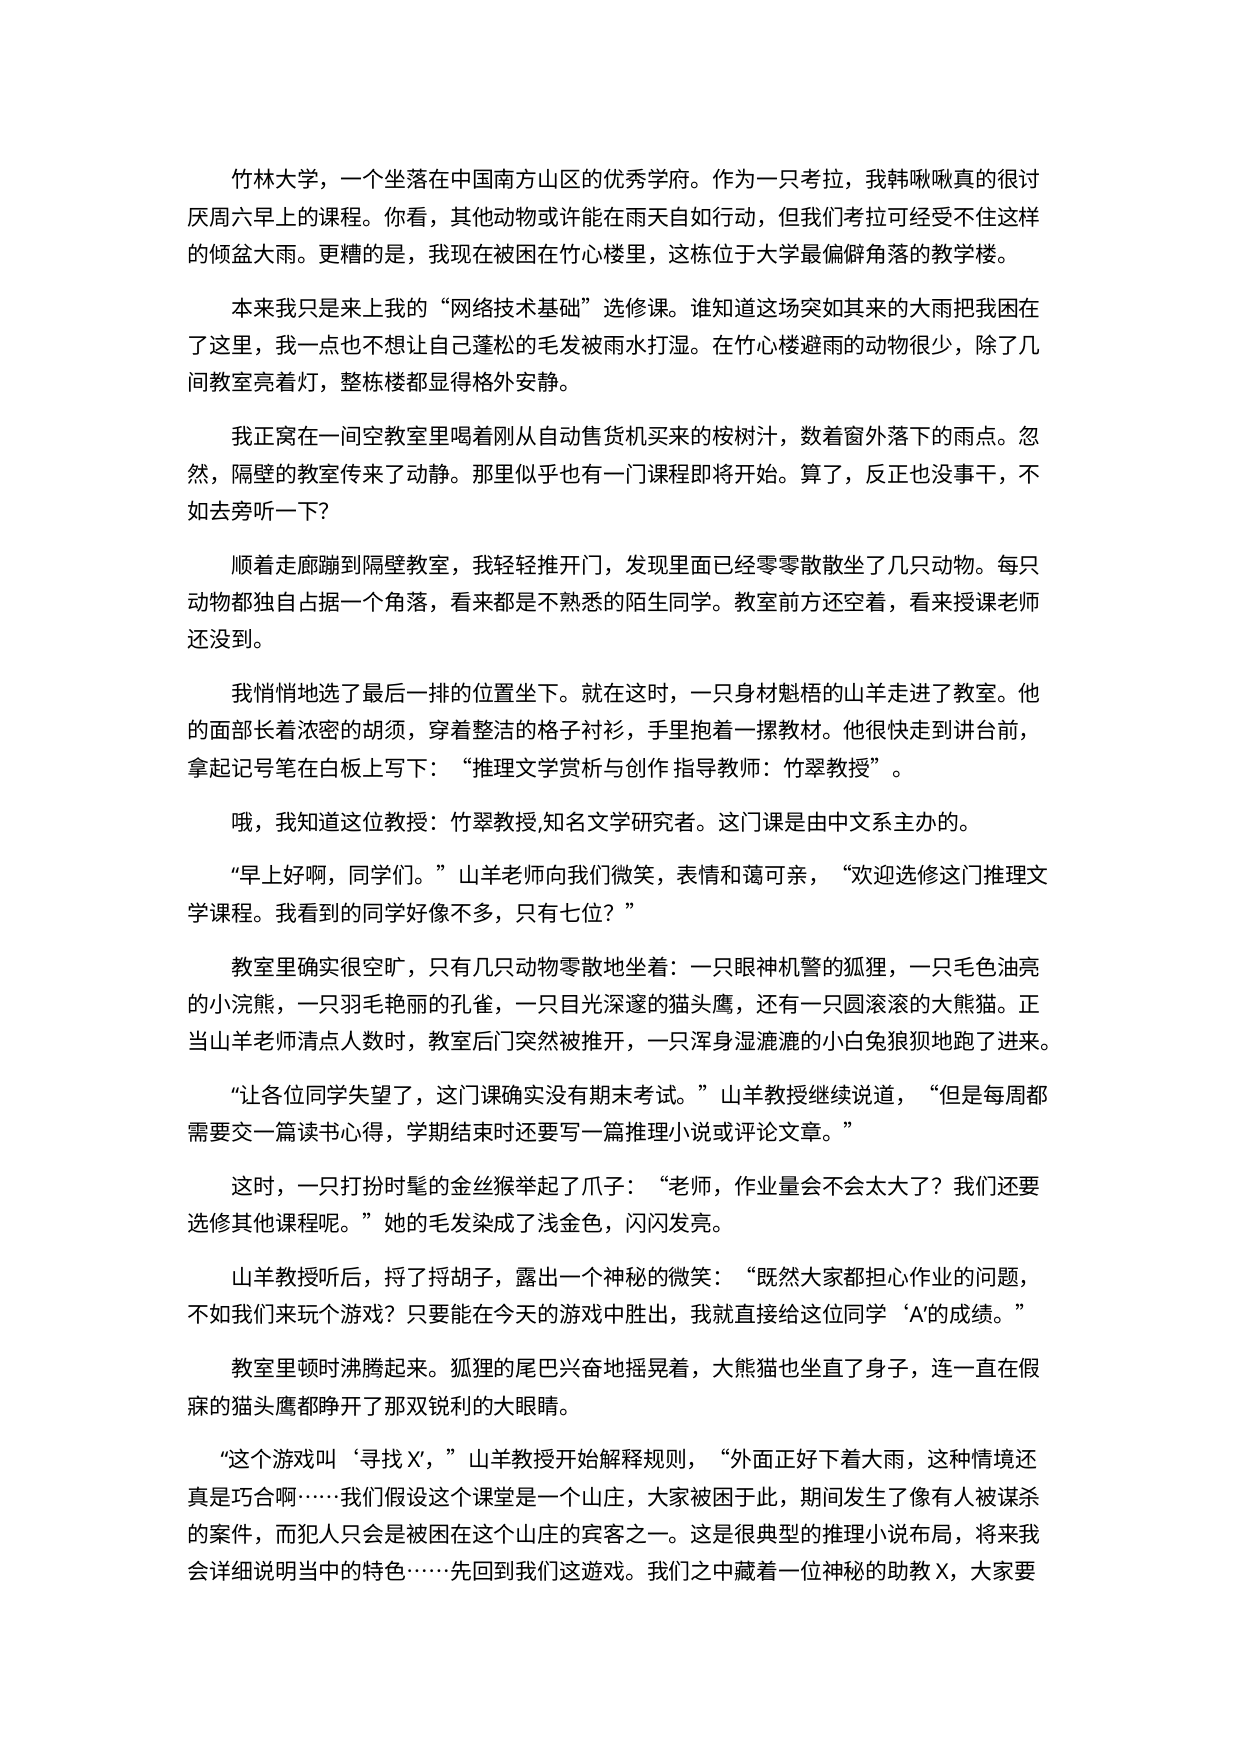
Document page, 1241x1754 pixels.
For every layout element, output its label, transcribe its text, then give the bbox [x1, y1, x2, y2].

text 教室里顿时沸腾起来。狐狸的尾巴兴奋地摇晃着，大熊猫也坐直了身子，连一直在假寐的猫头鹰都睁开了那双锐利的大眼睛。 [187, 1351, 1053, 1421]
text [187, 1442, 1053, 1587]
text 本来我只是来上我的“网络技术基础”选修课。谁知道这场突如其来的大雨把我困在了这里，我一点也不想让自己蓬松的毛发被雨水打湿。在竹心楼避雨的动物很少，除了几间教室亮着灯，整栋楼都显得格外安静。 [187, 290, 1053, 397]
text 我正窝在一间空教室里喝着刚从自动售货机买来的桉树汁，数着窗外落下的雨点。忽然，隔壁的教室传来了动静。那里似乎也有一门课程即将开始。算了，反正也没事干，不如去旁听一下？ [187, 419, 1053, 526]
text 竹林大学，一个坐落在中国南方山区的优秀学府。作为一只考拉，我韩啾啾真的很讨厌周六早上的课程。你看，其他动物或许能在雨天自如行动，但我们考拉可经受不住这样的倾盆大雨。更糟的是，我现在被困在竹心楼里，这栋位于大学最偏僻角落的教学楼。 [187, 162, 1053, 269]
text 教室里确实很空旷，只有几只动物零散地坐着：一只眼神机警的狐狸，一只毛色油亮的小浣熊，一只羽毛艳丽的孔雀，一只目光深邃的猫头鹰，还有一只圆滚滚的大熊猫。正当山羊老师清点人数时，教室后门突然被推开，一只浑身湿漉漉的小白兔狼狈地跑了进来。 [187, 949, 1053, 1056]
text 哦，我知道这位教授：竹翠教授,知名文学研究者。这门课是由中文系主办的。 [187, 804, 1053, 837]
text 这时，一只打扮时髦的金丝猴举起了爪子：“老师，作业量会不会太大了？我们还要选修其他课程呢。”她的毛发染成了浅金色，闪闪发亮。 [187, 1169, 1053, 1238]
text 我悄悄地选了最后一排的位置坐下。就在这时，一只身材魁梧的山羊走进了教室。他的面部长着浓密的胡须，穿着整洁的格子衬衫，手里抱着一摞教材。他很快走到讲台前，拿起记号笔在白板上写下：“推理文学赏析与创作 指导教师：竹翠教授”。 [187, 676, 1053, 783]
text “早上好啊，同学们。”山羊老师向我们微笑，表情和蔼可亲，“欢迎选修这门推理文学课程。我看到的同学好像不多，只有七位？” [187, 858, 1053, 928]
text 顺着走廊蹦到隔壁教室，我轻轻推开门，发现里面已经零零散散坐了几只动物。每只动物都独自占据一个角落，看来都是不熟悉的陌生同学。教室前方还空着，看来授课老师还没到。 [187, 547, 1053, 654]
text “让各位同学失望了，这门课确实没有期末考试。”山羊教授继续说道，“但是每周都需要交一篇读书心得，学期结束时还要写一篇推理小说或评论文章。” [187, 1078, 1053, 1147]
text 山羊教授听后，捋了捋胡子，露出一个神秘的微笑：“既然大家都担心作业的问题，不如我们来玩个游戏？只要能在今天的游戏中胜出，我就直接给这位同学‘A’的成绩。” [187, 1260, 1053, 1330]
